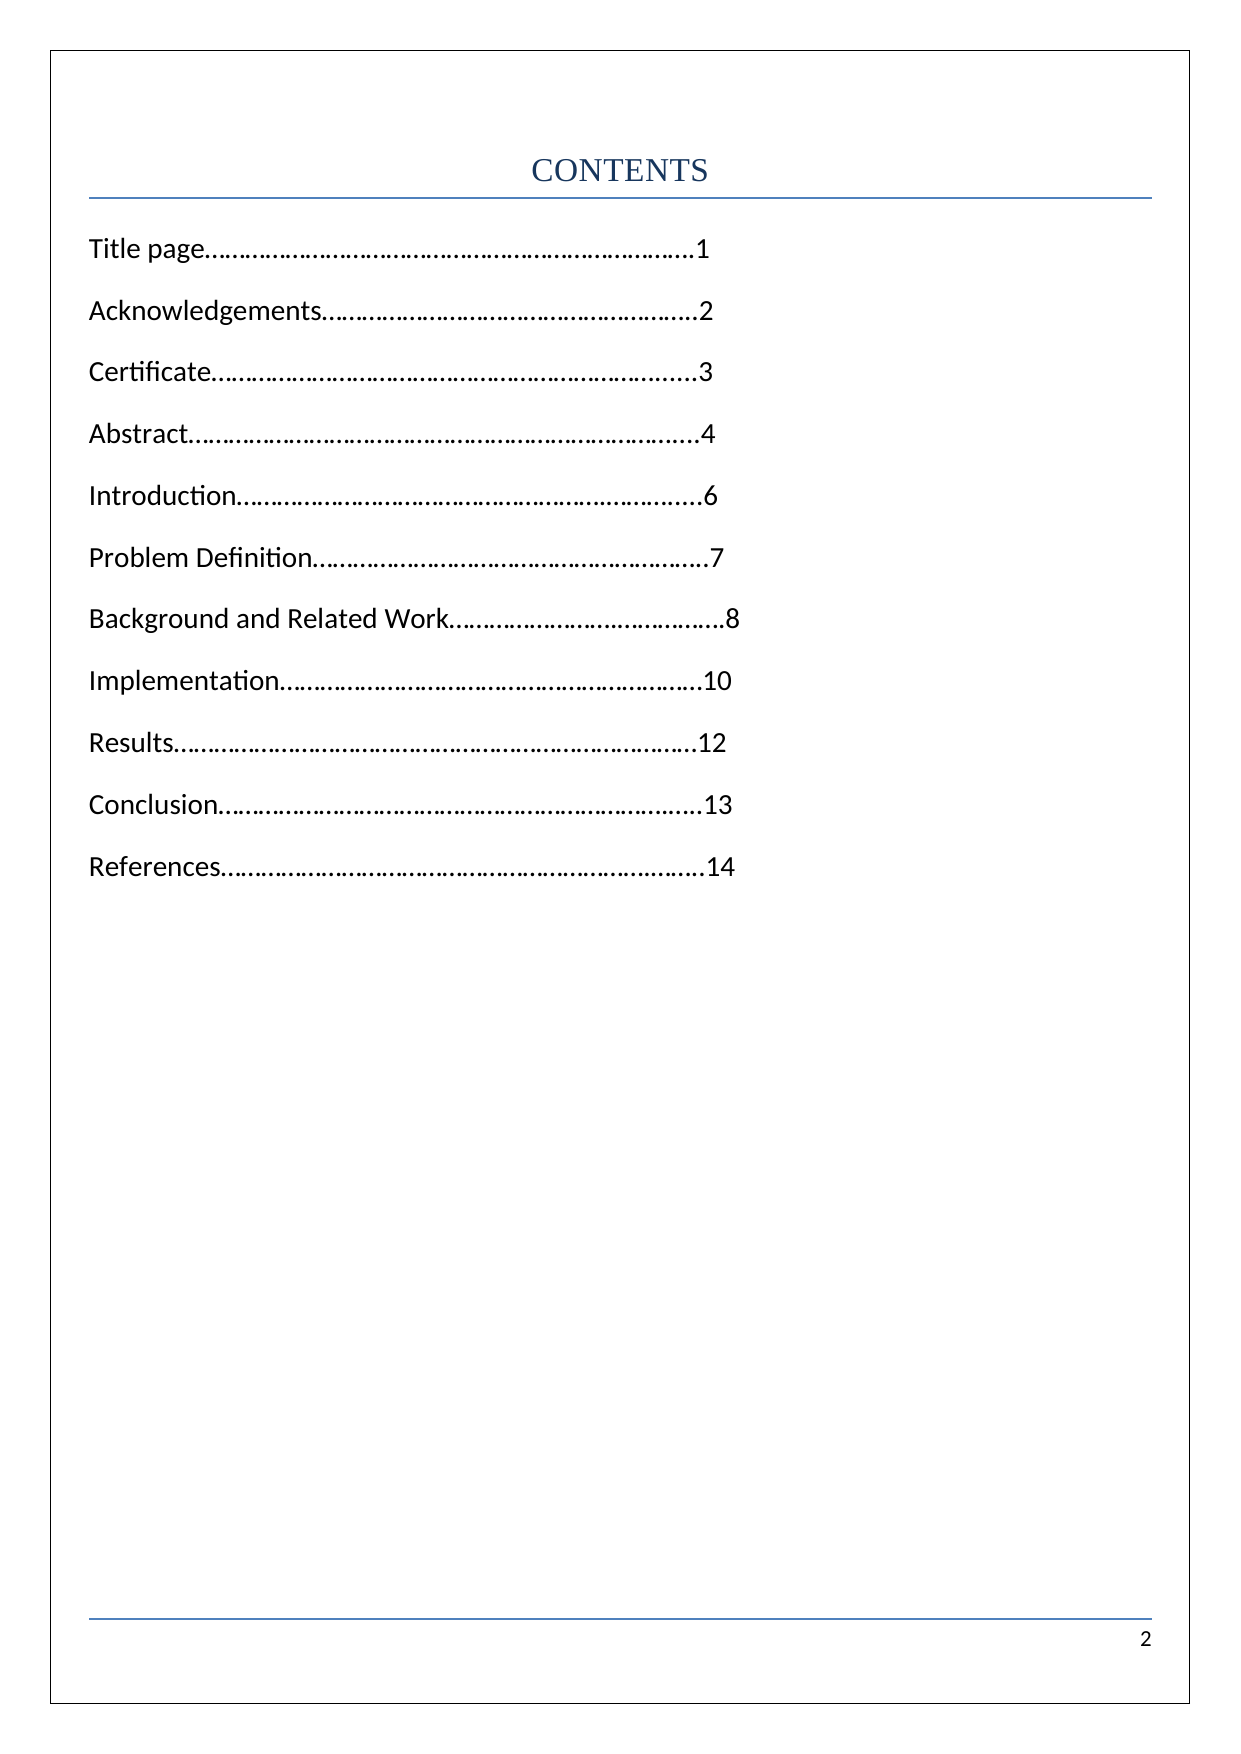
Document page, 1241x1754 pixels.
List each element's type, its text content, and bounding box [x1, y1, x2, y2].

text Introduction……………………………………………….……….....6 [89, 477, 1152, 513]
text Implementation………………………………………………………10 [89, 662, 1152, 698]
text Title page……………………………………………………………….1 [89, 230, 1152, 266]
text Results……………………………………………………………………12 [89, 724, 1152, 760]
title CONTENTS [89, 150, 1152, 197]
text Conclusion………………………………………………………….…..13 [89, 786, 1152, 822]
text Abstract………………………………………………………………....4 [89, 415, 1152, 451]
text Problem Definition…………………………………………………..7 [89, 539, 1152, 574]
text Background and Related Work…………………….…………….8 [89, 601, 1152, 636]
text Certificate…………………………………………………………......3 [89, 353, 1152, 389]
text References……………………………………………………….……..14 [89, 848, 1152, 883]
text Acknowledgements………………………………………………..2 [89, 292, 1152, 327]
